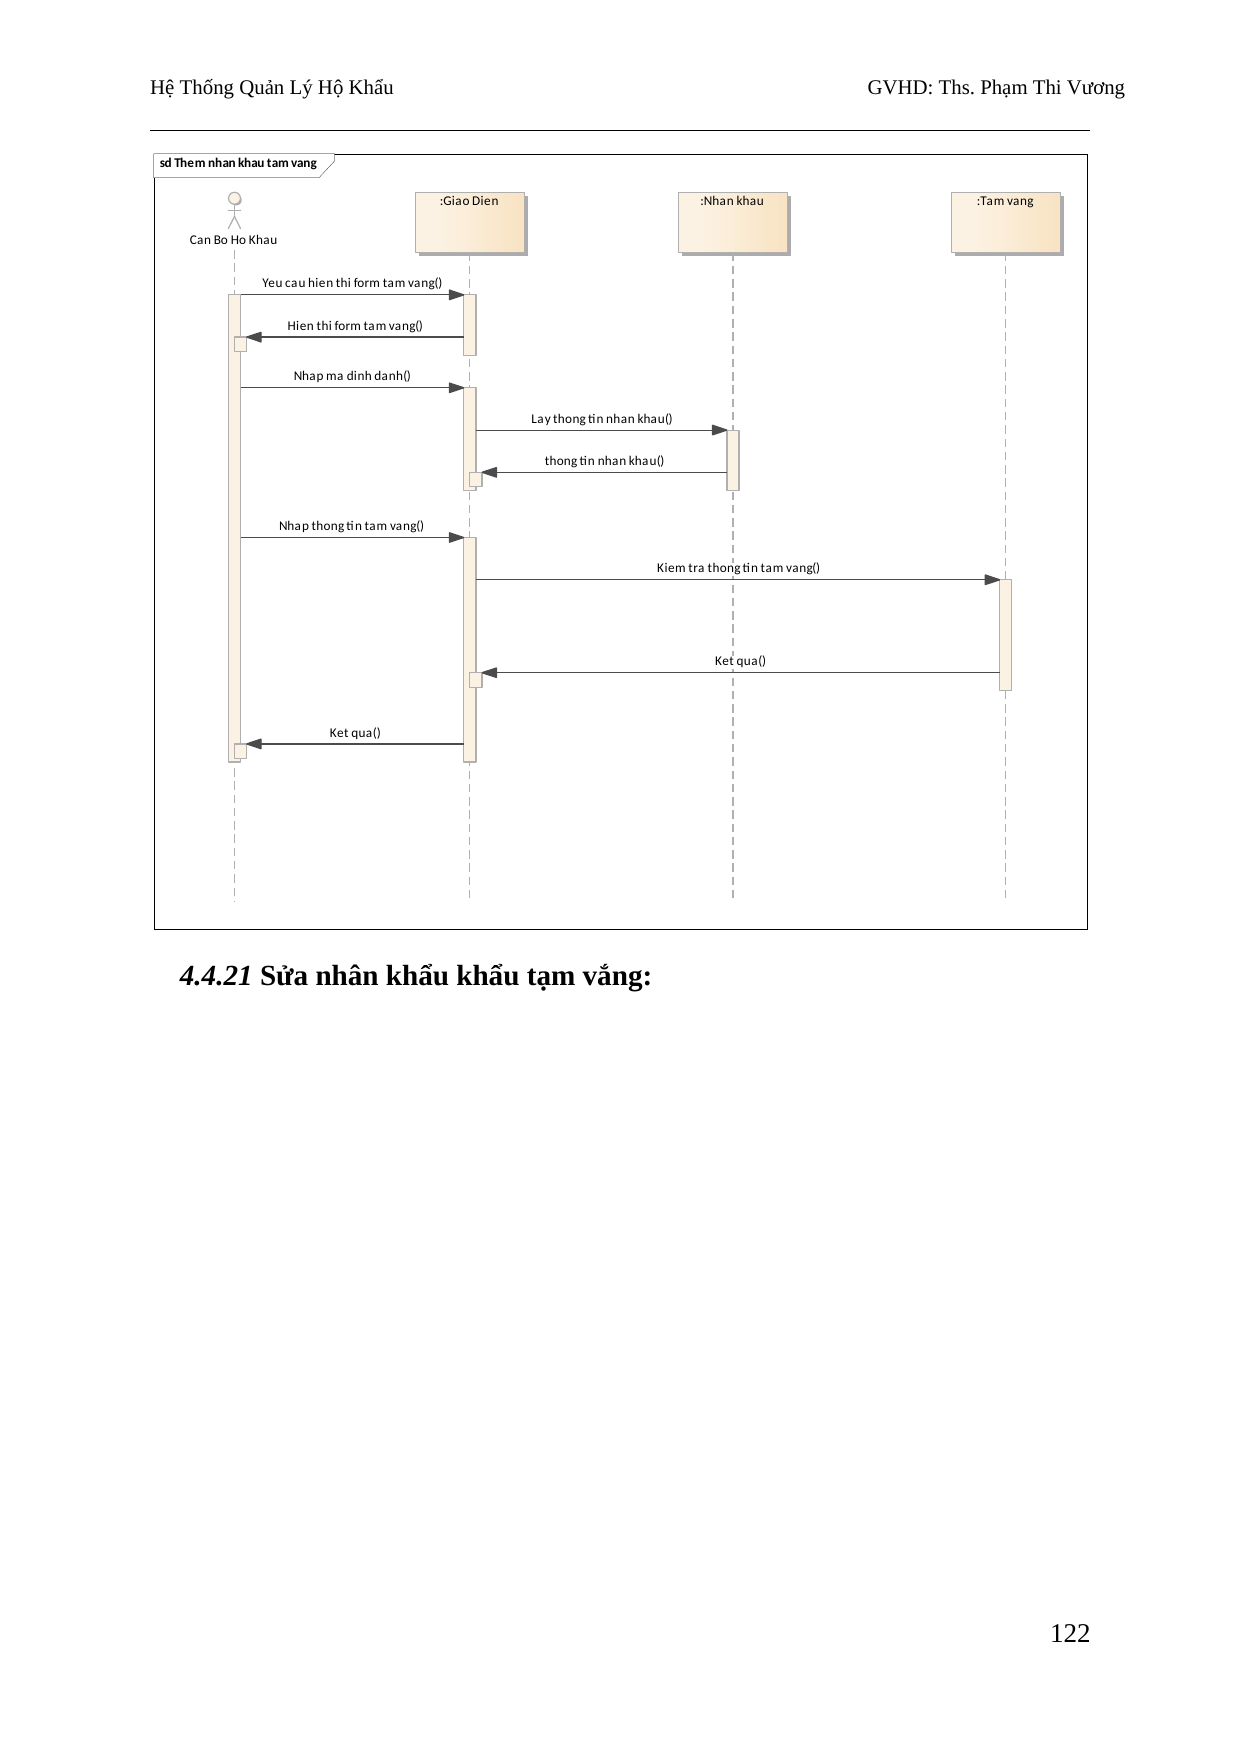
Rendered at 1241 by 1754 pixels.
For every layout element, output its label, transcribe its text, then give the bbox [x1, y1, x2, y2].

list Sửa nhân khẩu khẩu tạm vắng: [179, 958, 1090, 991]
